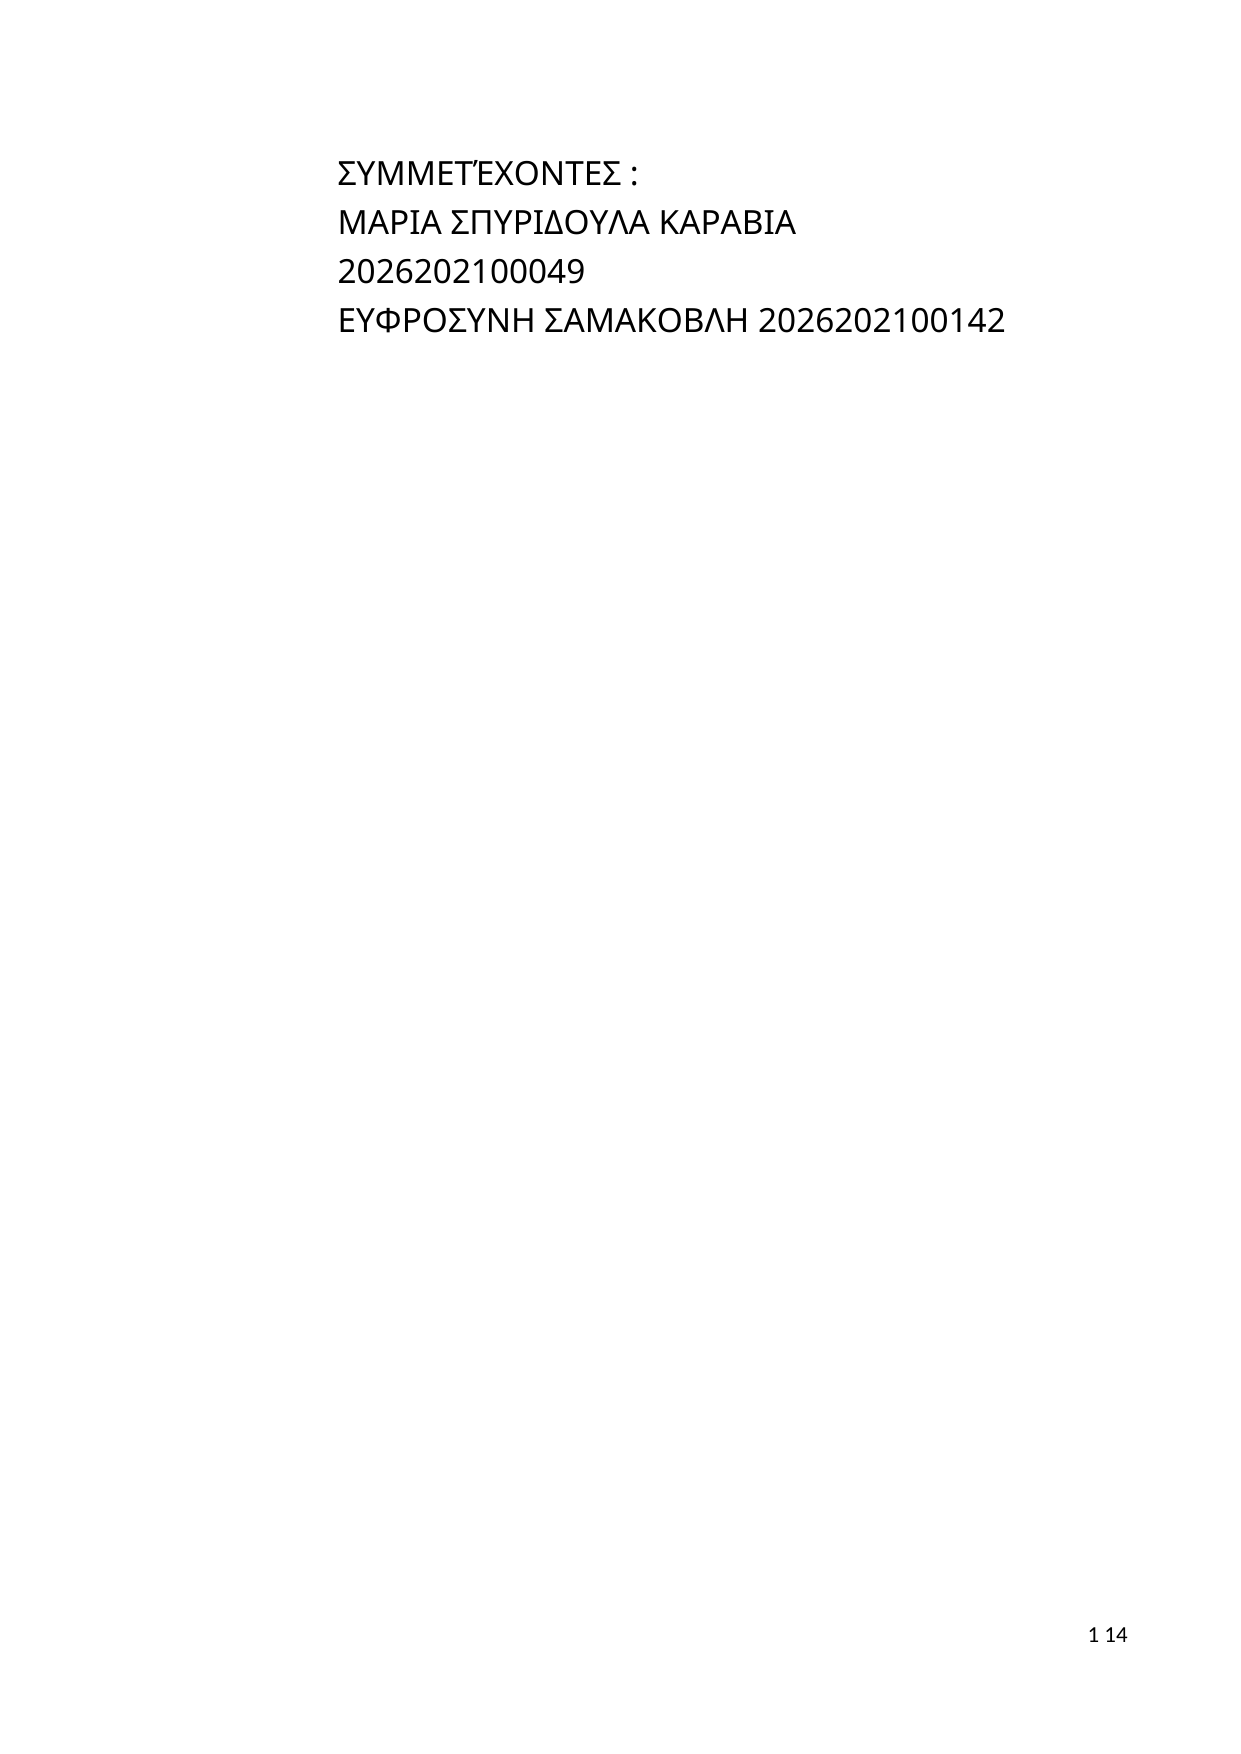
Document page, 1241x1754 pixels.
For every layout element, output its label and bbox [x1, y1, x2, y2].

list [337, 150, 1053, 342]
